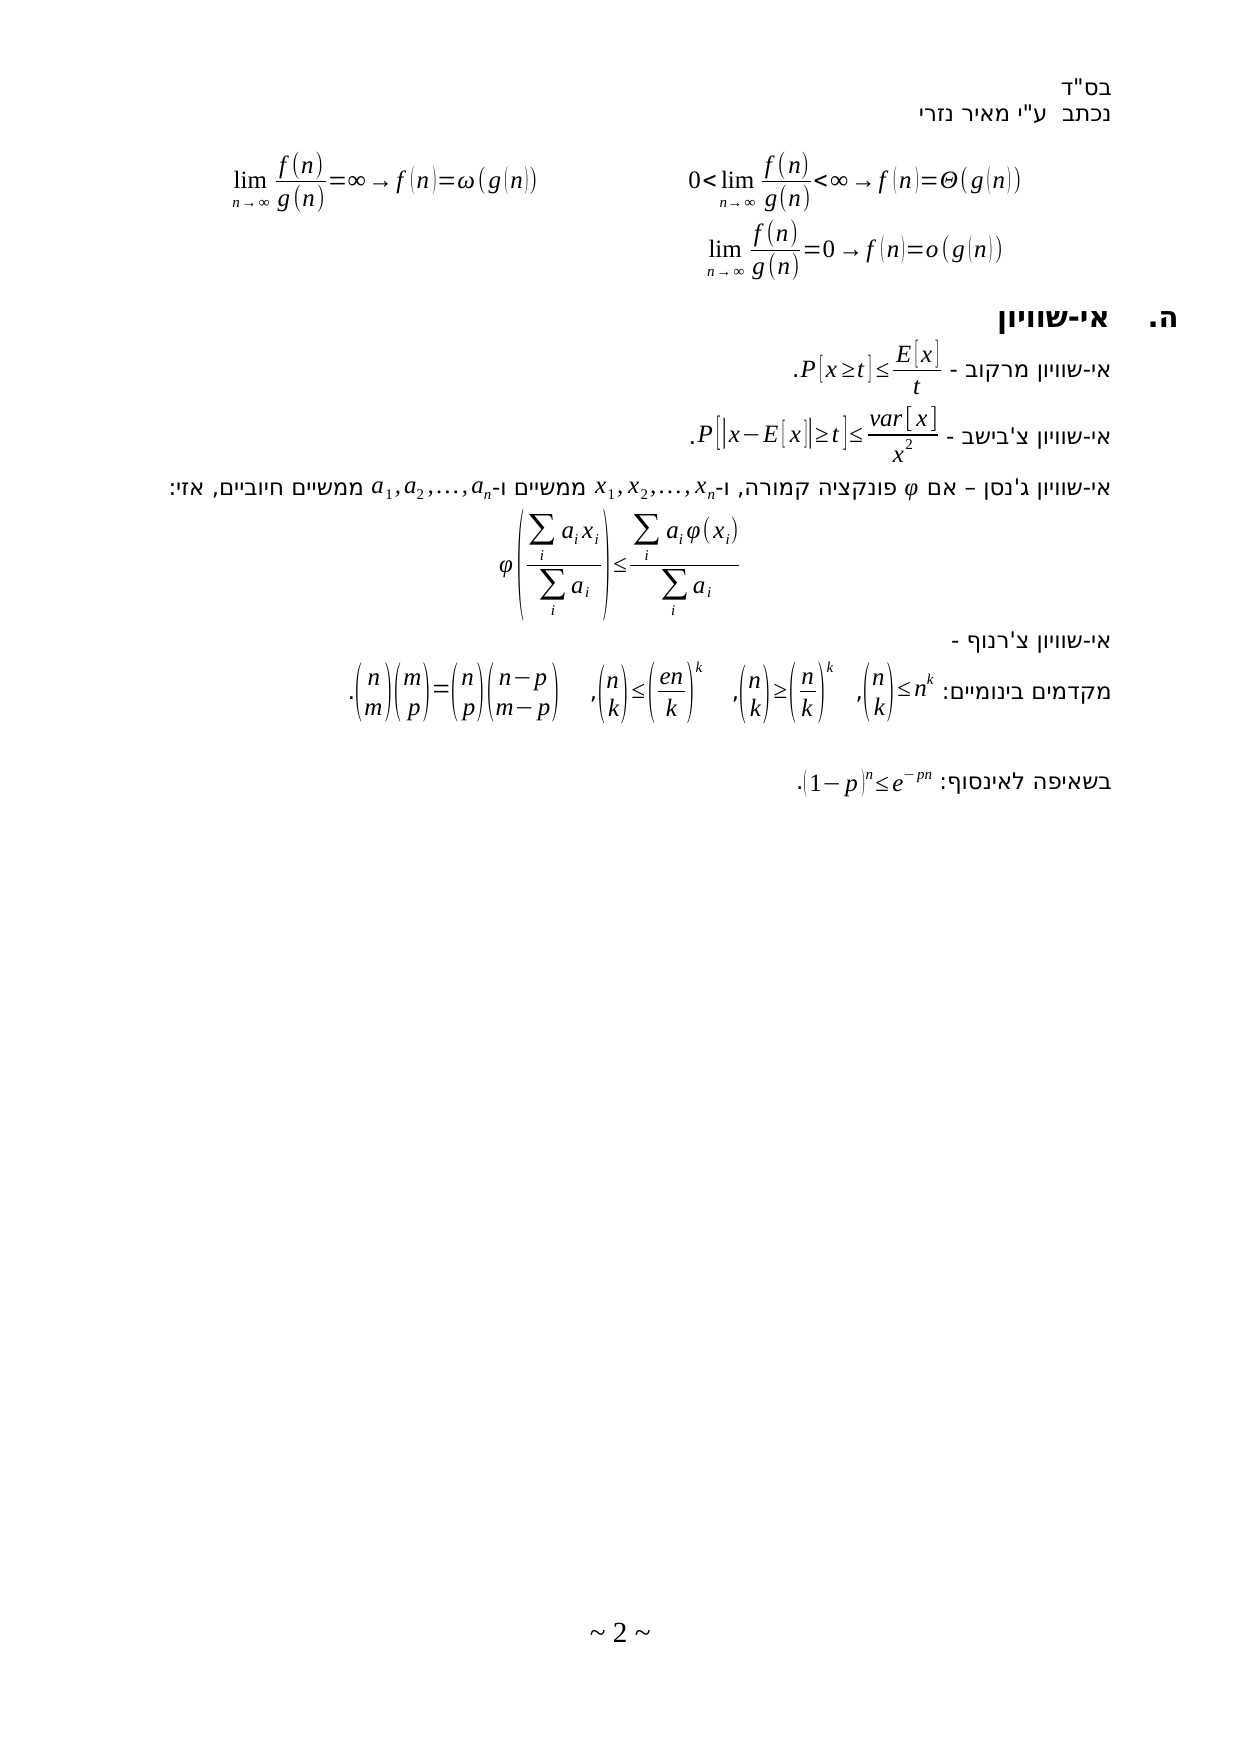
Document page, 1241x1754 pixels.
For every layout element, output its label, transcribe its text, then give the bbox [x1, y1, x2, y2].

text בשאיפה לאינסוף: . [128, 765, 1112, 799]
text אי-שוויון ג'נסן – אם פונקציה קמורה, ו- ממשיים ו- ממשיים חיוביים, אזי: [128, 472, 1112, 503]
text מקדמים בינומיים: , , , . [128, 658, 1112, 725]
subtitle אי-שוויון [128, 300, 1147, 334]
text אי-שוויון צ'בישב - . [128, 404, 1112, 468]
text אי-שוויון צ'רנוף - [128, 628, 1112, 654]
text אי-שוויון מרקוב - . [128, 339, 1112, 401]
